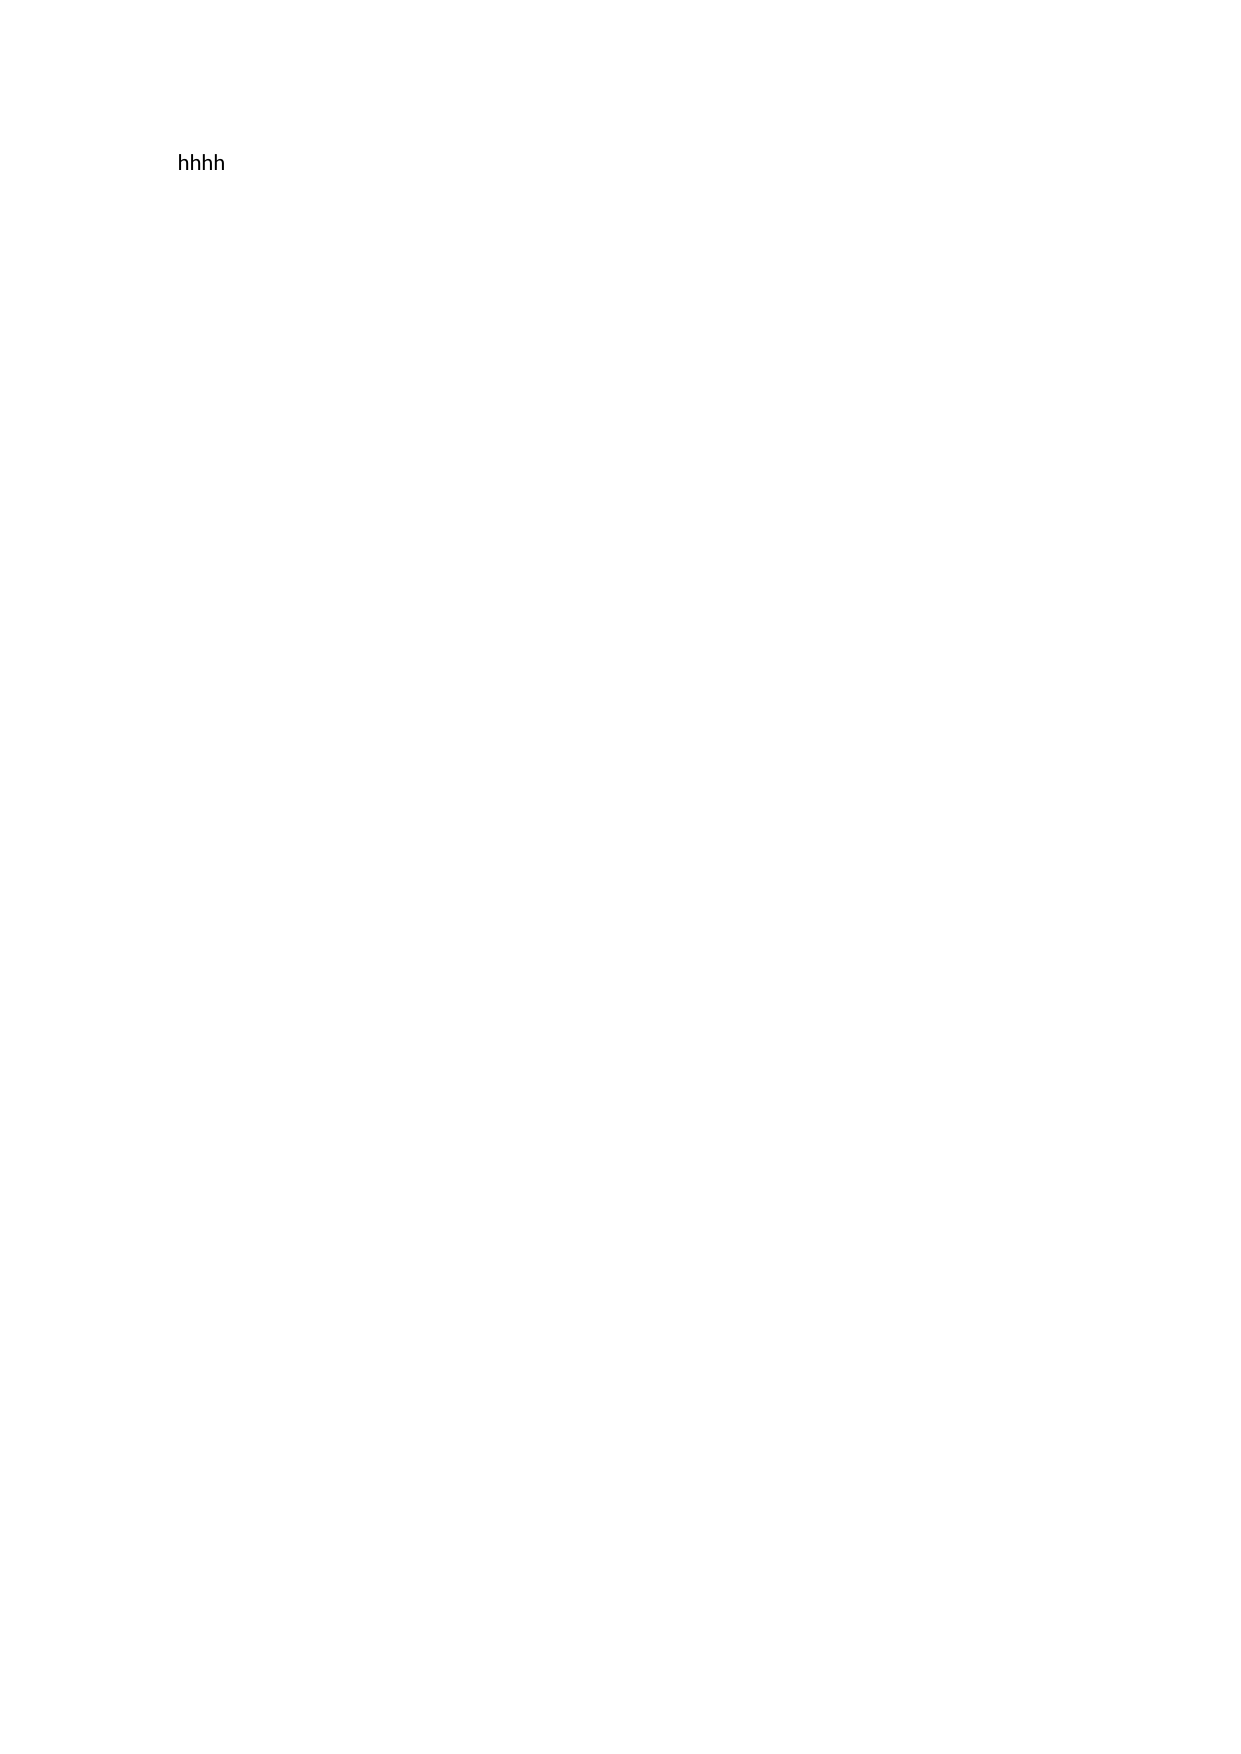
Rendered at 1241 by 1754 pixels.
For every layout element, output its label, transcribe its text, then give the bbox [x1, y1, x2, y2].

text hhhh [177, 148, 1063, 176]
